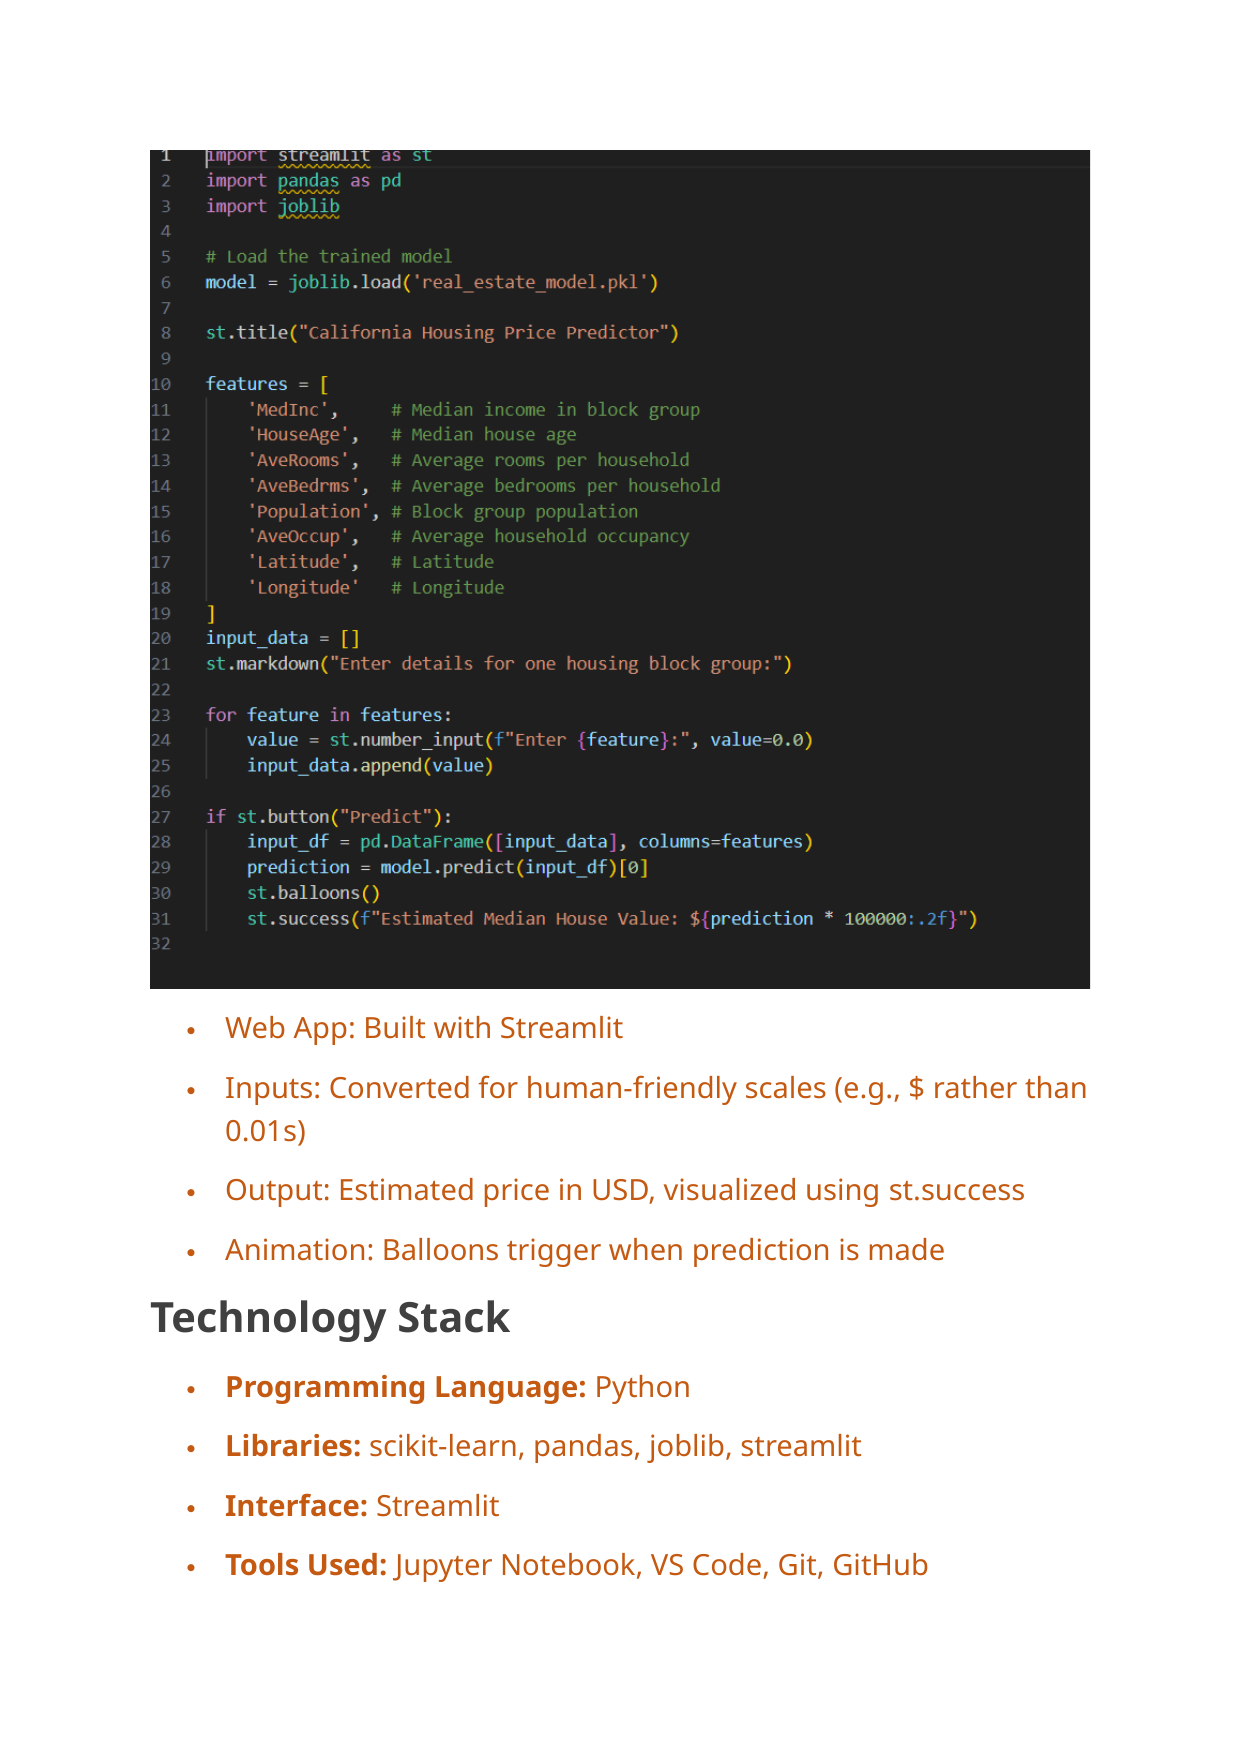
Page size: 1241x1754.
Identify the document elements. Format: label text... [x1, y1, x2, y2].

list Output: Estimated price in USD, visualized using st.success [187, 1169, 1090, 1209]
list Web App: Built with Streamlit [187, 1007, 1090, 1047]
list Programming Language: Python [187, 1366, 1090, 1406]
list Inputs: Converted for human-friendly scales (e.g., $ rather than 0.01s) [187, 1067, 1090, 1149]
list Animation: Balloons trigger when prediction is made [187, 1229, 1090, 1268]
picture [150, 150, 1091, 989]
list Tools Used: Jupyter Notebook, VS Code, Git, GitHub [187, 1544, 1090, 1584]
text Technology Stack [150, 1288, 1090, 1345]
list Libraries: scikit-learn, pandas, joblib, streamlit [187, 1426, 1090, 1465]
list Interface: Streamlit [187, 1485, 1090, 1525]
